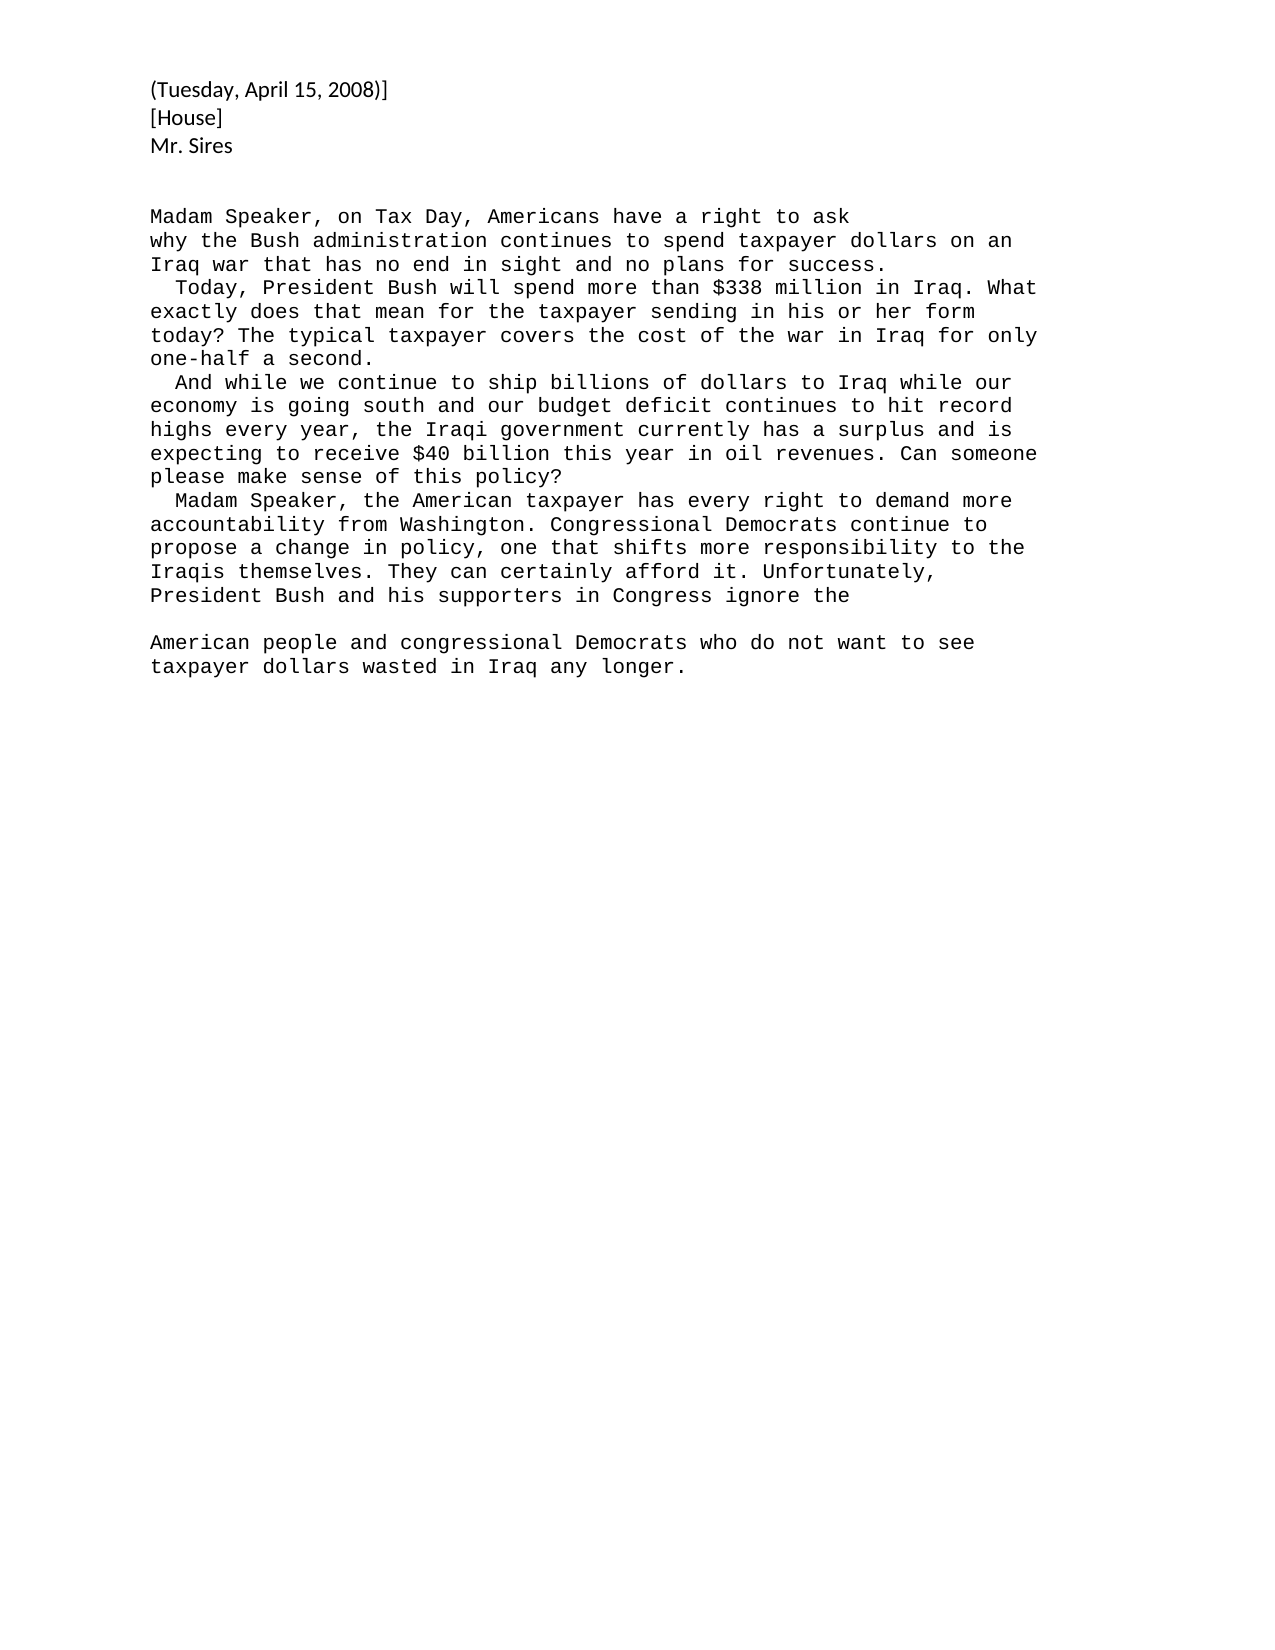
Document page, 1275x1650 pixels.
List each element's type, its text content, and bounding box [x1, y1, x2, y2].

text Iraqis themselves. They can certainly afford it. Unfortunately, [150, 561, 1125, 585]
text Madam Speaker, the American taxpayer has every right to demand more [150, 490, 1125, 514]
text accountability from Washington. Congressional Democrats continue to [150, 514, 1125, 537]
text highs every year, the Iraqi government currently has a surplus and is [150, 419, 1125, 443]
text Iraq war that has no end in sight and no plans for success. [150, 254, 1125, 277]
text exactly does that mean for the taxpayer sending in his or her form [150, 301, 1125, 324]
text expecting to receive $40 billion this year in oil revenues. Can someone [150, 443, 1125, 466]
text President Bush and his supporters in Congress ignore the [150, 585, 1125, 608]
text Madam Speaker, on Tax Day, Americans have a right to ask [150, 206, 1125, 230]
text economy is going south and our budget deficit continues to hit record [150, 396, 1125, 419]
text taxpayer dollars wasted in Iraq any longer. [150, 656, 1125, 679]
text And while we continue to ship billions of dollars to Iraq while our [150, 372, 1125, 396]
text why the Bush administration continues to spend taxpayer dollars on an [150, 230, 1125, 254]
text American people and congressional Democrats who do not want to see [150, 632, 1125, 656]
text please make sense of this policy? [150, 466, 1125, 490]
text propose a change in policy, one that shifts more responsibility to the [150, 537, 1125, 561]
text one-half a second. [150, 348, 1125, 372]
text today? The typical taxpayer covers the cost of the war in Iraq for only [150, 324, 1125, 348]
text Today, President Bush will spend more than $338 million in Iraq. What [150, 277, 1125, 301]
